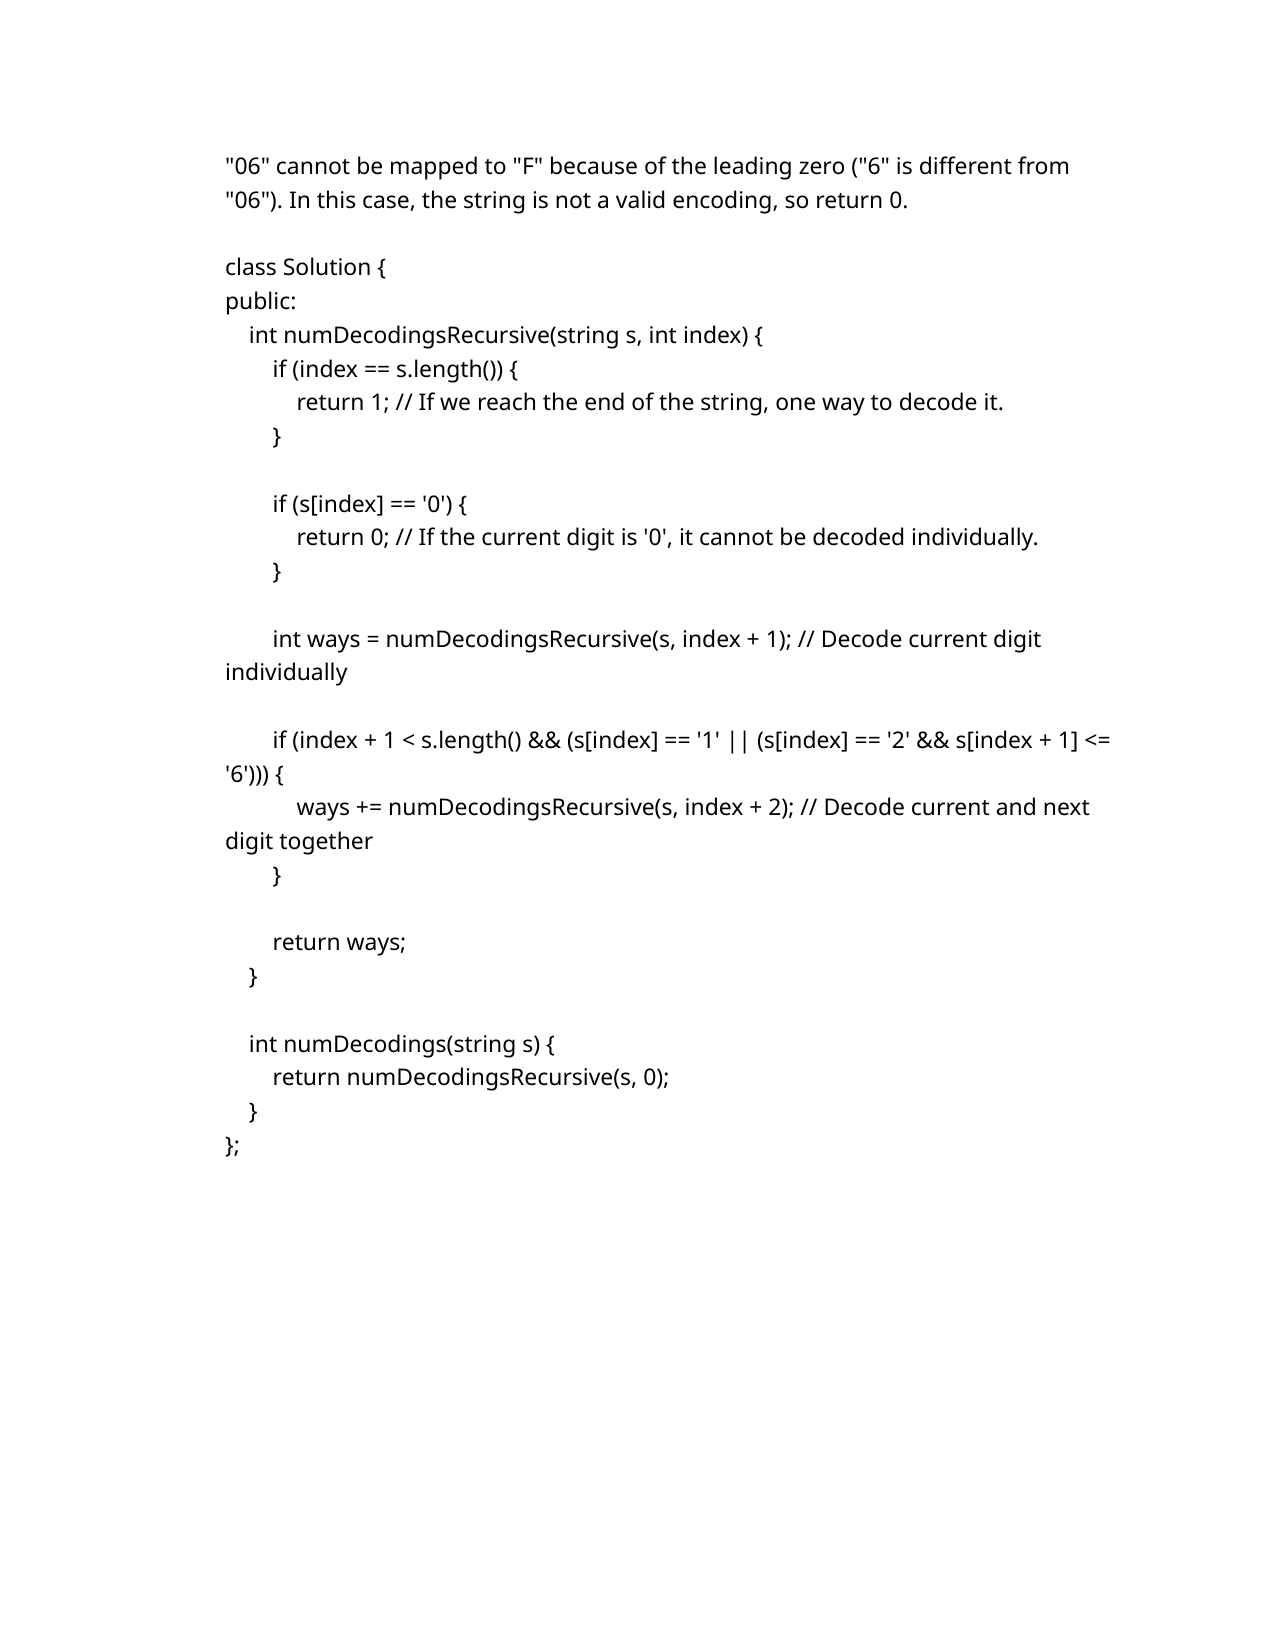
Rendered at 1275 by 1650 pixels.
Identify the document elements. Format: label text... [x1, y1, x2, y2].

list return 0; // If the current digit is '0', it cannot be decoded individually. [225, 521, 1125, 552]
list if (index == s.length()) { [225, 352, 1125, 384]
list return ways; [225, 926, 1125, 957]
list }; [225, 1129, 1125, 1160]
list int numDecodings(string s) { [225, 1027, 1125, 1059]
list return numDecodingsRecursive(s, 0); [225, 1061, 1125, 1092]
list if (index + 1 < s.length() && (s[index] == '1' || (s[index] == '2' && s[index + 1] <= '6'))) { [225, 724, 1125, 789]
list return 1; // If we reach the end of the string, one way to decode it. [225, 386, 1125, 417]
list } [225, 1095, 1125, 1126]
list int numDecodingsRecursive(string s, int index) { [225, 319, 1125, 350]
list class Solution { [225, 251, 1125, 282]
list "06" cannot be mapped to "F" because of the leading zero ("6" is different from "06"). In this case, the string is not a valid encoding, so return 0. [225, 150, 1125, 215]
list } [225, 420, 1125, 451]
list ways += numDecodingsRecursive(s, index + 2); // Decode current and next digit together [225, 791, 1125, 856]
list if (s[index] == '0') { [225, 487, 1125, 519]
list int ways = numDecodingsRecursive(s, index + 1); // Decode current digit individually [225, 622, 1125, 687]
list } [225, 960, 1125, 991]
list } [225, 859, 1125, 890]
list } [225, 555, 1125, 586]
list public: [225, 285, 1125, 316]
